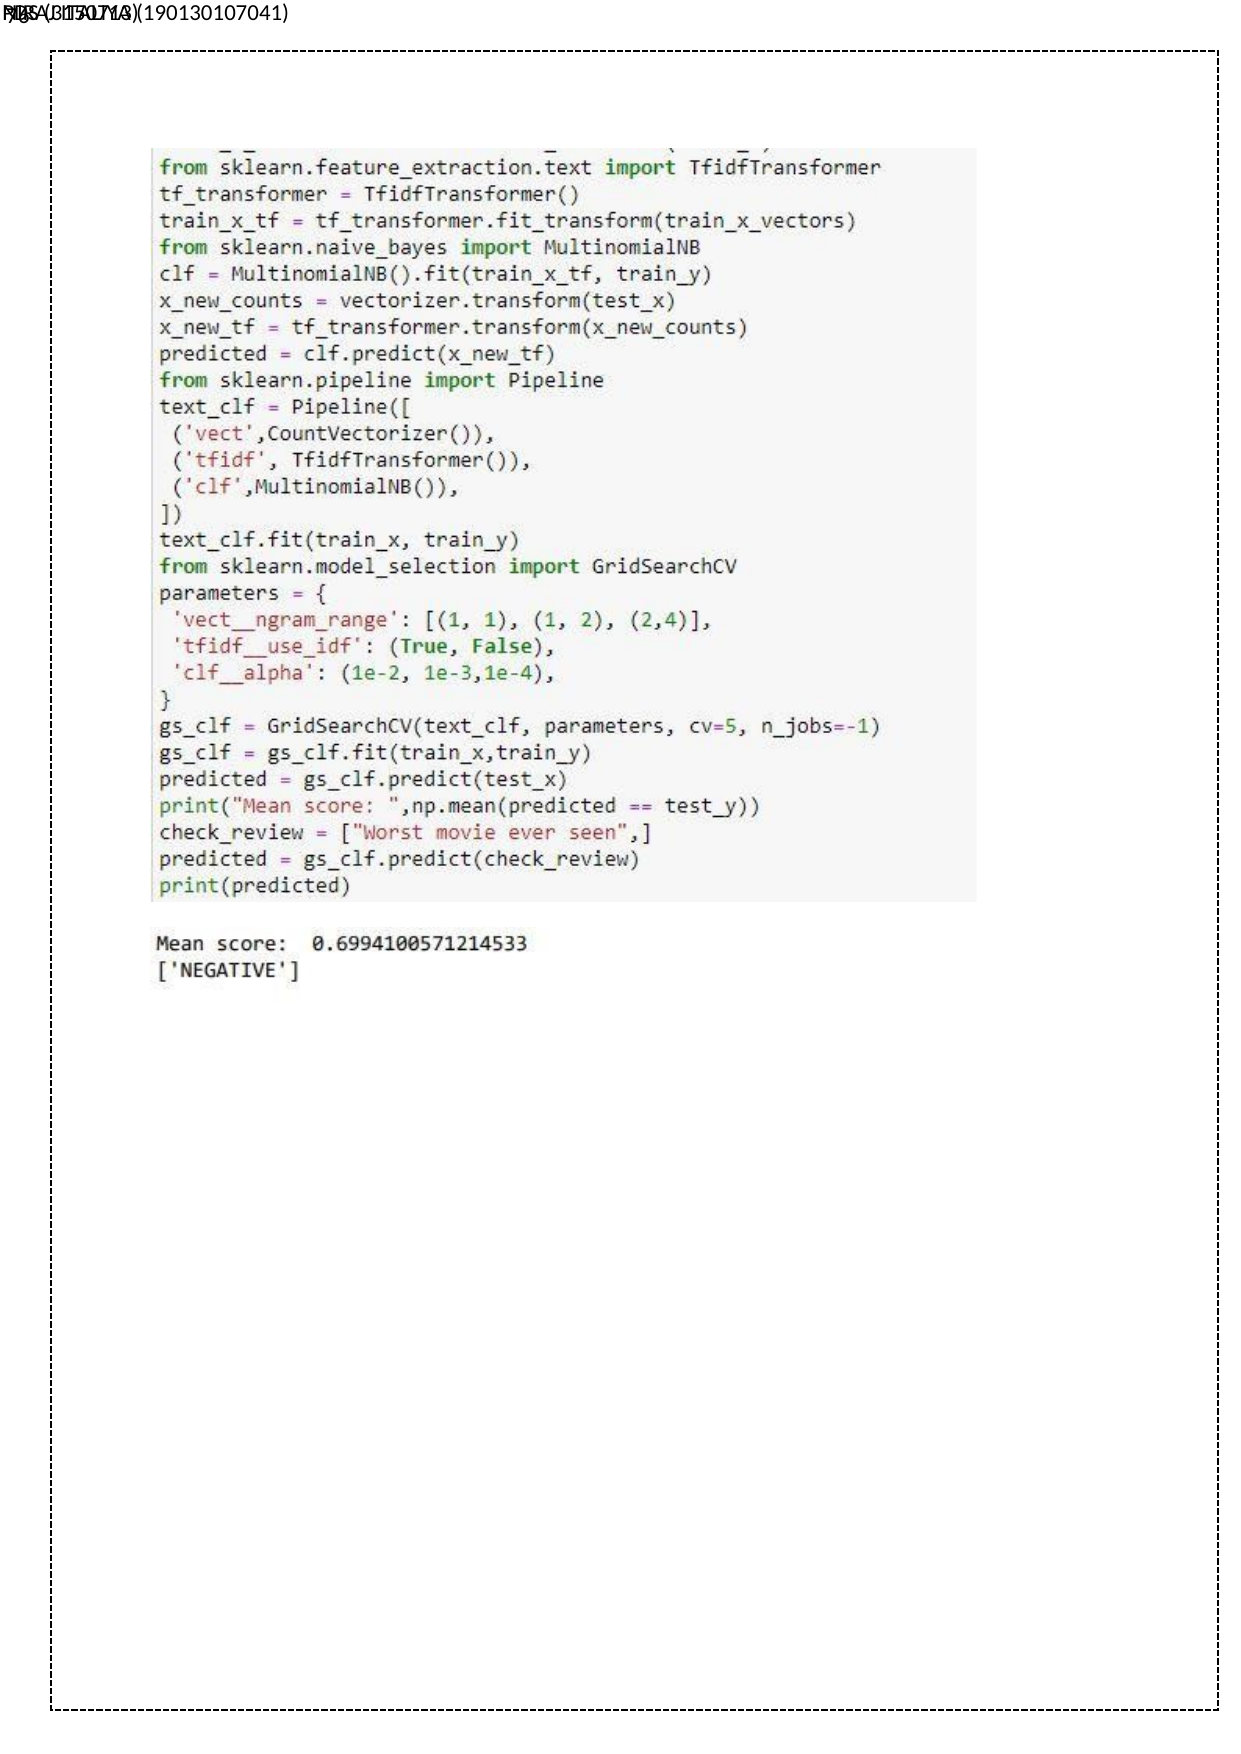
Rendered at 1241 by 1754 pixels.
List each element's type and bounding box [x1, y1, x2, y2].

picture [150, 148, 977, 902]
picture [150, 927, 549, 1004]
